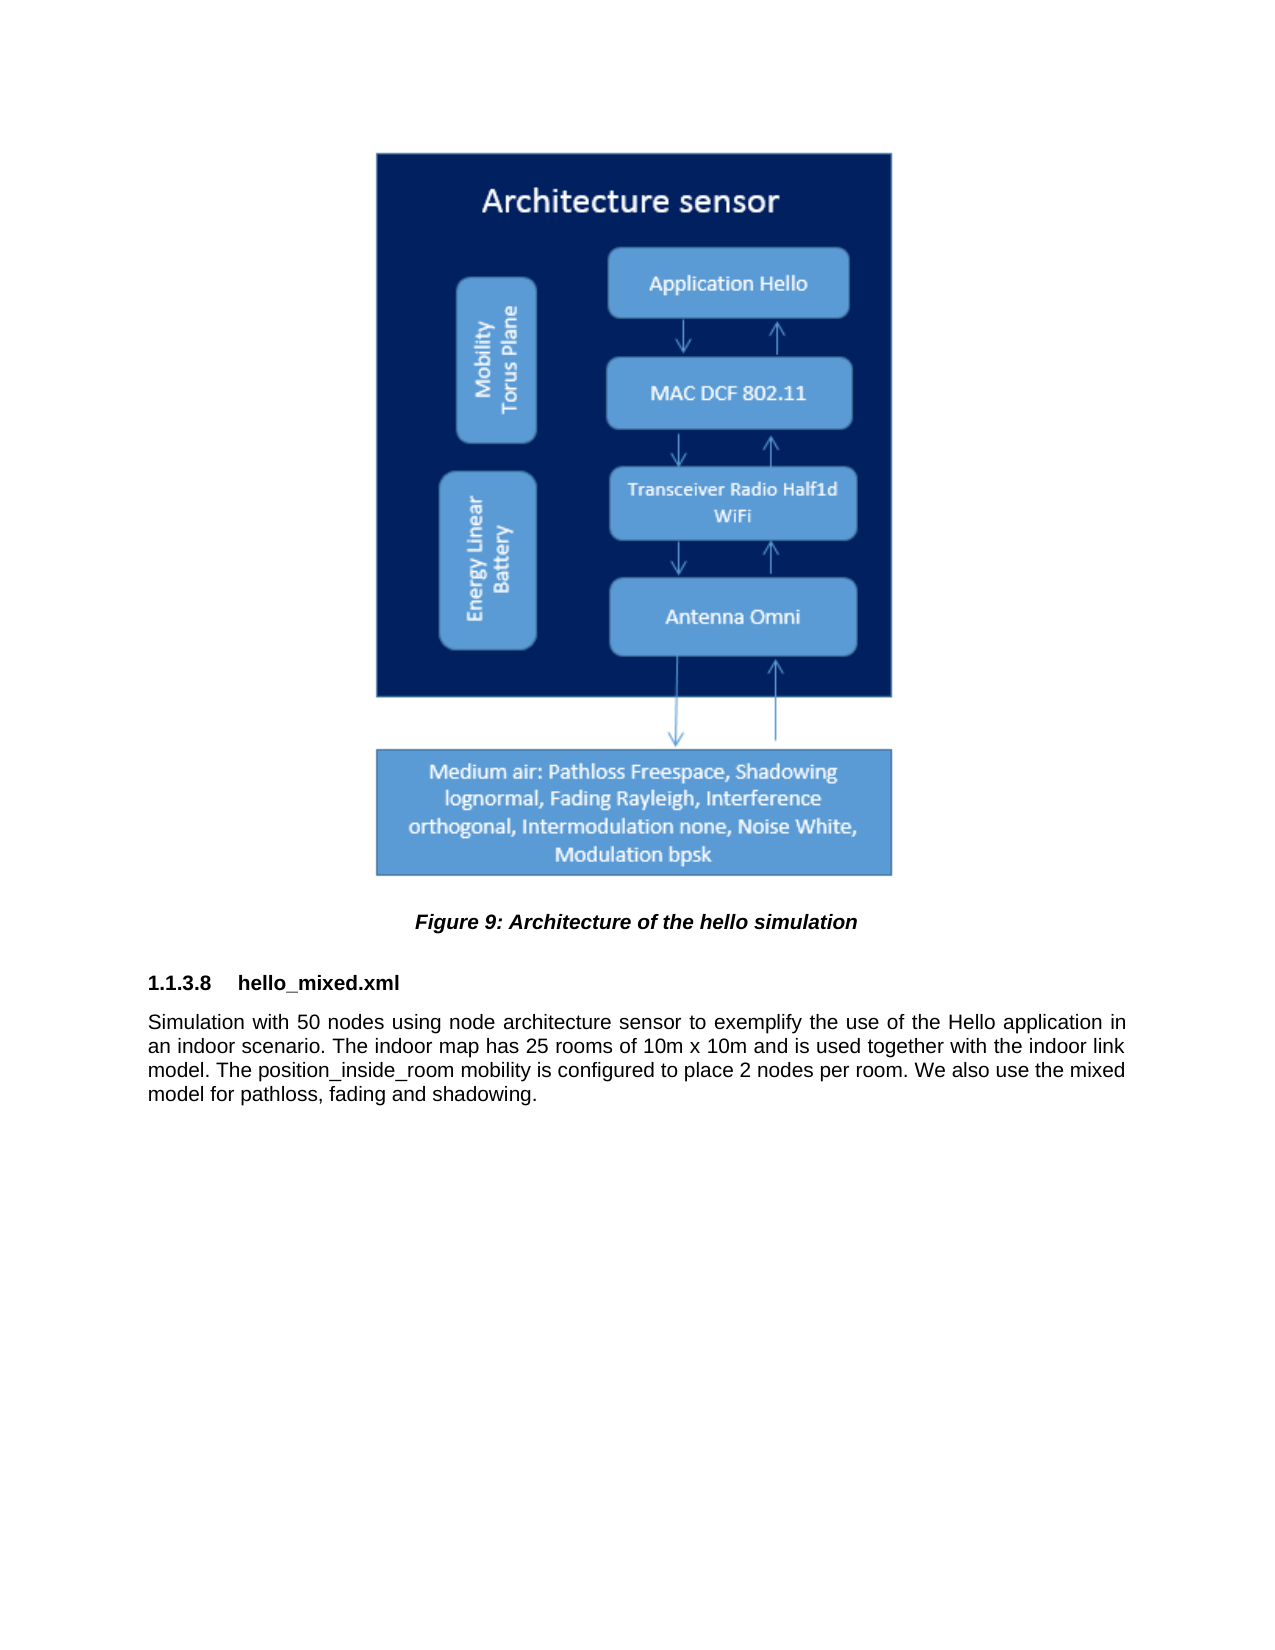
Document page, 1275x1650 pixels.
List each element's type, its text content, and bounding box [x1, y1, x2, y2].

picture [367, 147, 908, 898]
subtitle hello_mixed.xml [148, 971, 1127, 994]
text Simulation with 50 nodes using node architecture sensor to exemplify the use of the Hello application in an indoor scenario. The indoor map has 25 rooms of 10m x 10m and is used together with the indoor link model. The position_inside_room mobility is configured to place 2 nodes per room. We also use the mixed model for pathloss, fading and shadowing. [148, 1010, 1127, 1106]
